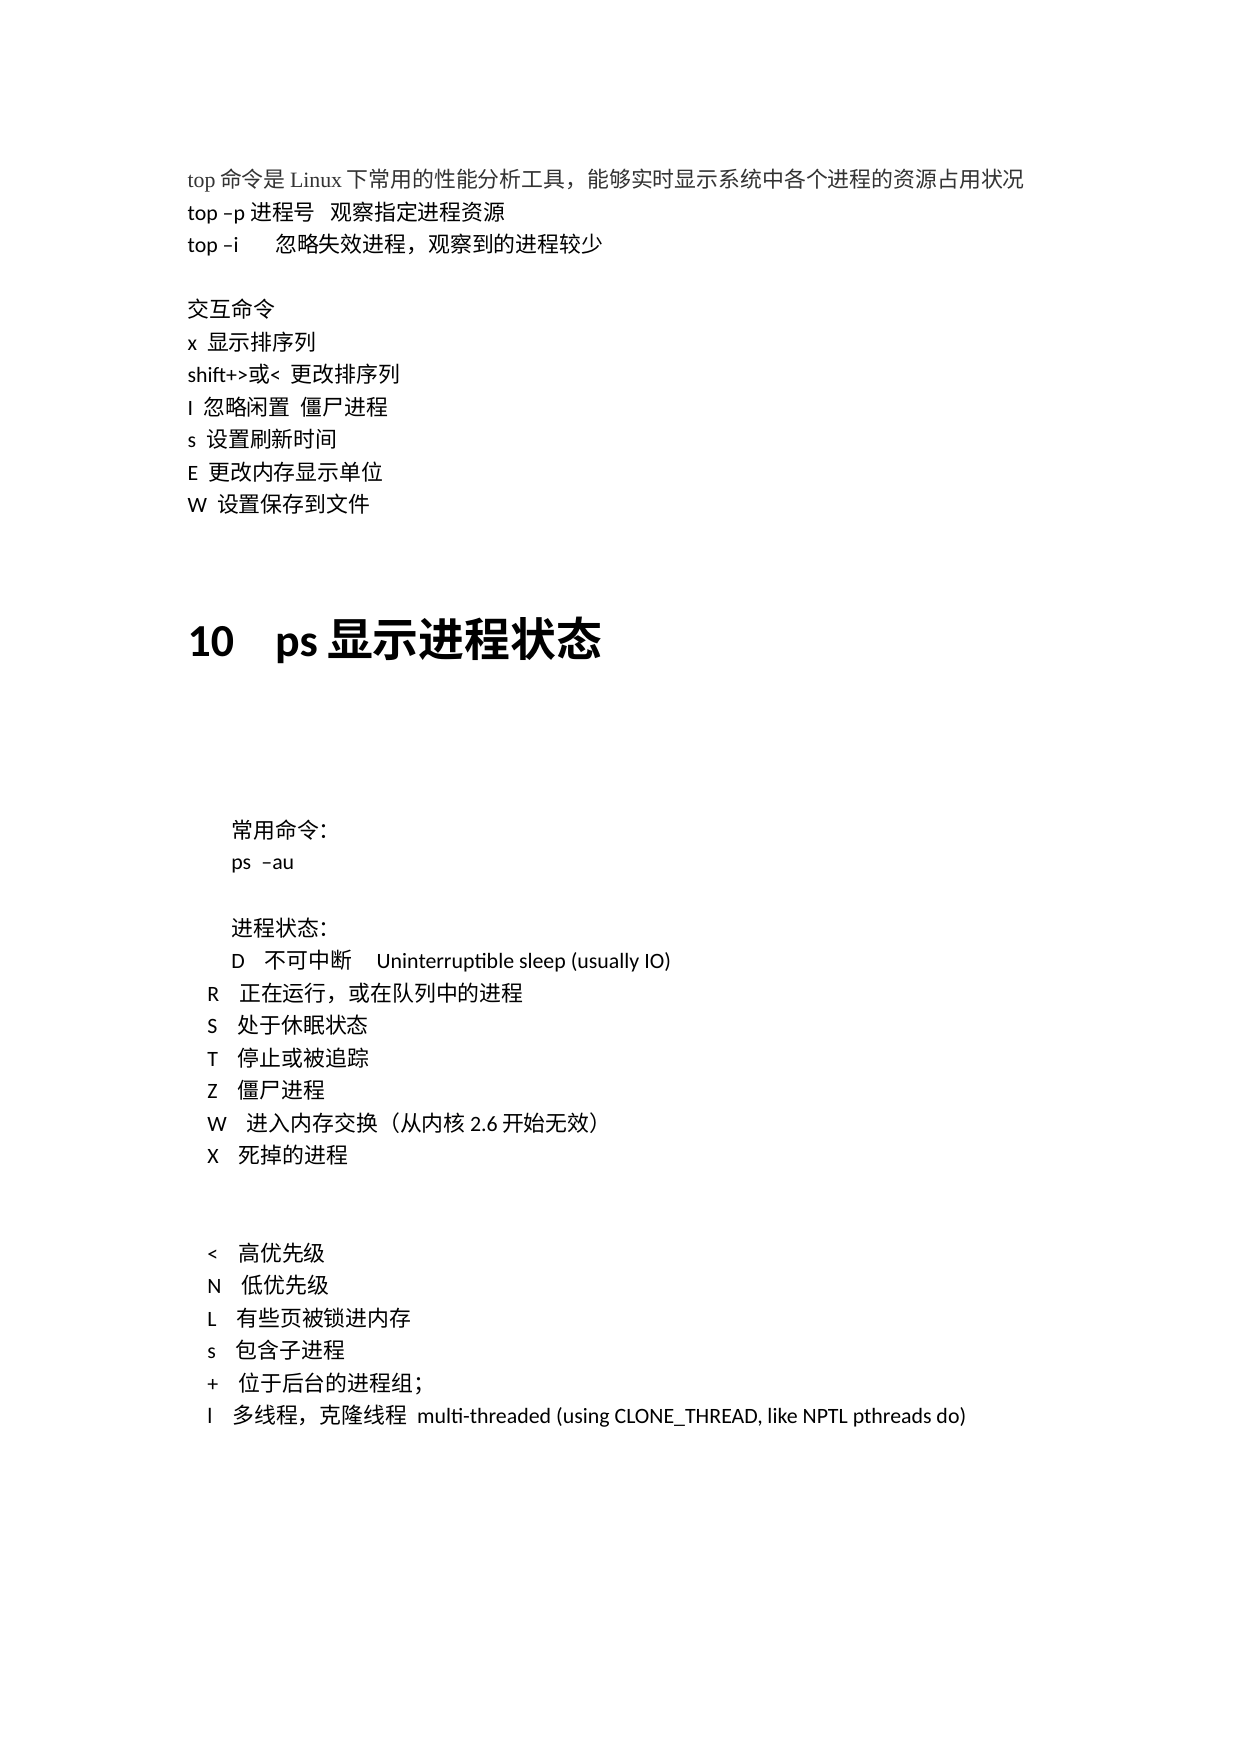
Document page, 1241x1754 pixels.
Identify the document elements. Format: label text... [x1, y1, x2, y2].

text shift+>或< 更改排序列 [187, 357, 1053, 389]
text S 处于休眠状态 [187, 1008, 1053, 1040]
text ps –au [187, 845, 1053, 878]
text 交互命令 [187, 292, 1053, 324]
text top –p 进程号 观察指定进程资源 [187, 194, 1053, 227]
text T 停止或被追踪 [187, 1040, 1053, 1073]
text W 设置保存到文件 [187, 487, 1053, 519]
text < 高优先级 [187, 1235, 1053, 1268]
text L 有些页被锁进内存 [187, 1300, 1053, 1333]
text l 多线程，克隆线程 multi-threaded (using CLONE_THREAD, like NPTL pthreads do) [187, 1398, 1053, 1430]
text Z 僵尸进程 [187, 1073, 1053, 1105]
text x 显示排序列 [187, 324, 1053, 357]
text E 更改内存显示单位 [187, 454, 1053, 487]
text s 包含子进程 [187, 1333, 1053, 1365]
text R 正在运行，或在队列中的进程 [187, 975, 1053, 1008]
text s 设置刷新时间 [187, 422, 1053, 454]
text + 位于后台的进程组； [187, 1365, 1053, 1398]
text X 死掉的进程 [187, 1138, 1053, 1170]
text top命令是Linux下常用的性能分析工具，能够实时显示系统中各个进程的资源占用状况 [187, 162, 1053, 194]
text 进程状态： [187, 910, 1053, 943]
text 常用命令： [187, 813, 1053, 845]
text top –i 忽略失效进程，观察到的进程较少 [187, 227, 1053, 259]
text D 不可中断 Uninterruptible sleep (usually IO) [187, 943, 1053, 975]
text ps显示进程状态 [187, 587, 1053, 685]
text N 低优先级 [187, 1268, 1053, 1300]
text W 进入内存交换（从内核2.6开始无效） [187, 1105, 1053, 1138]
text I 忽略闲置 僵尸进程 [187, 389, 1053, 422]
